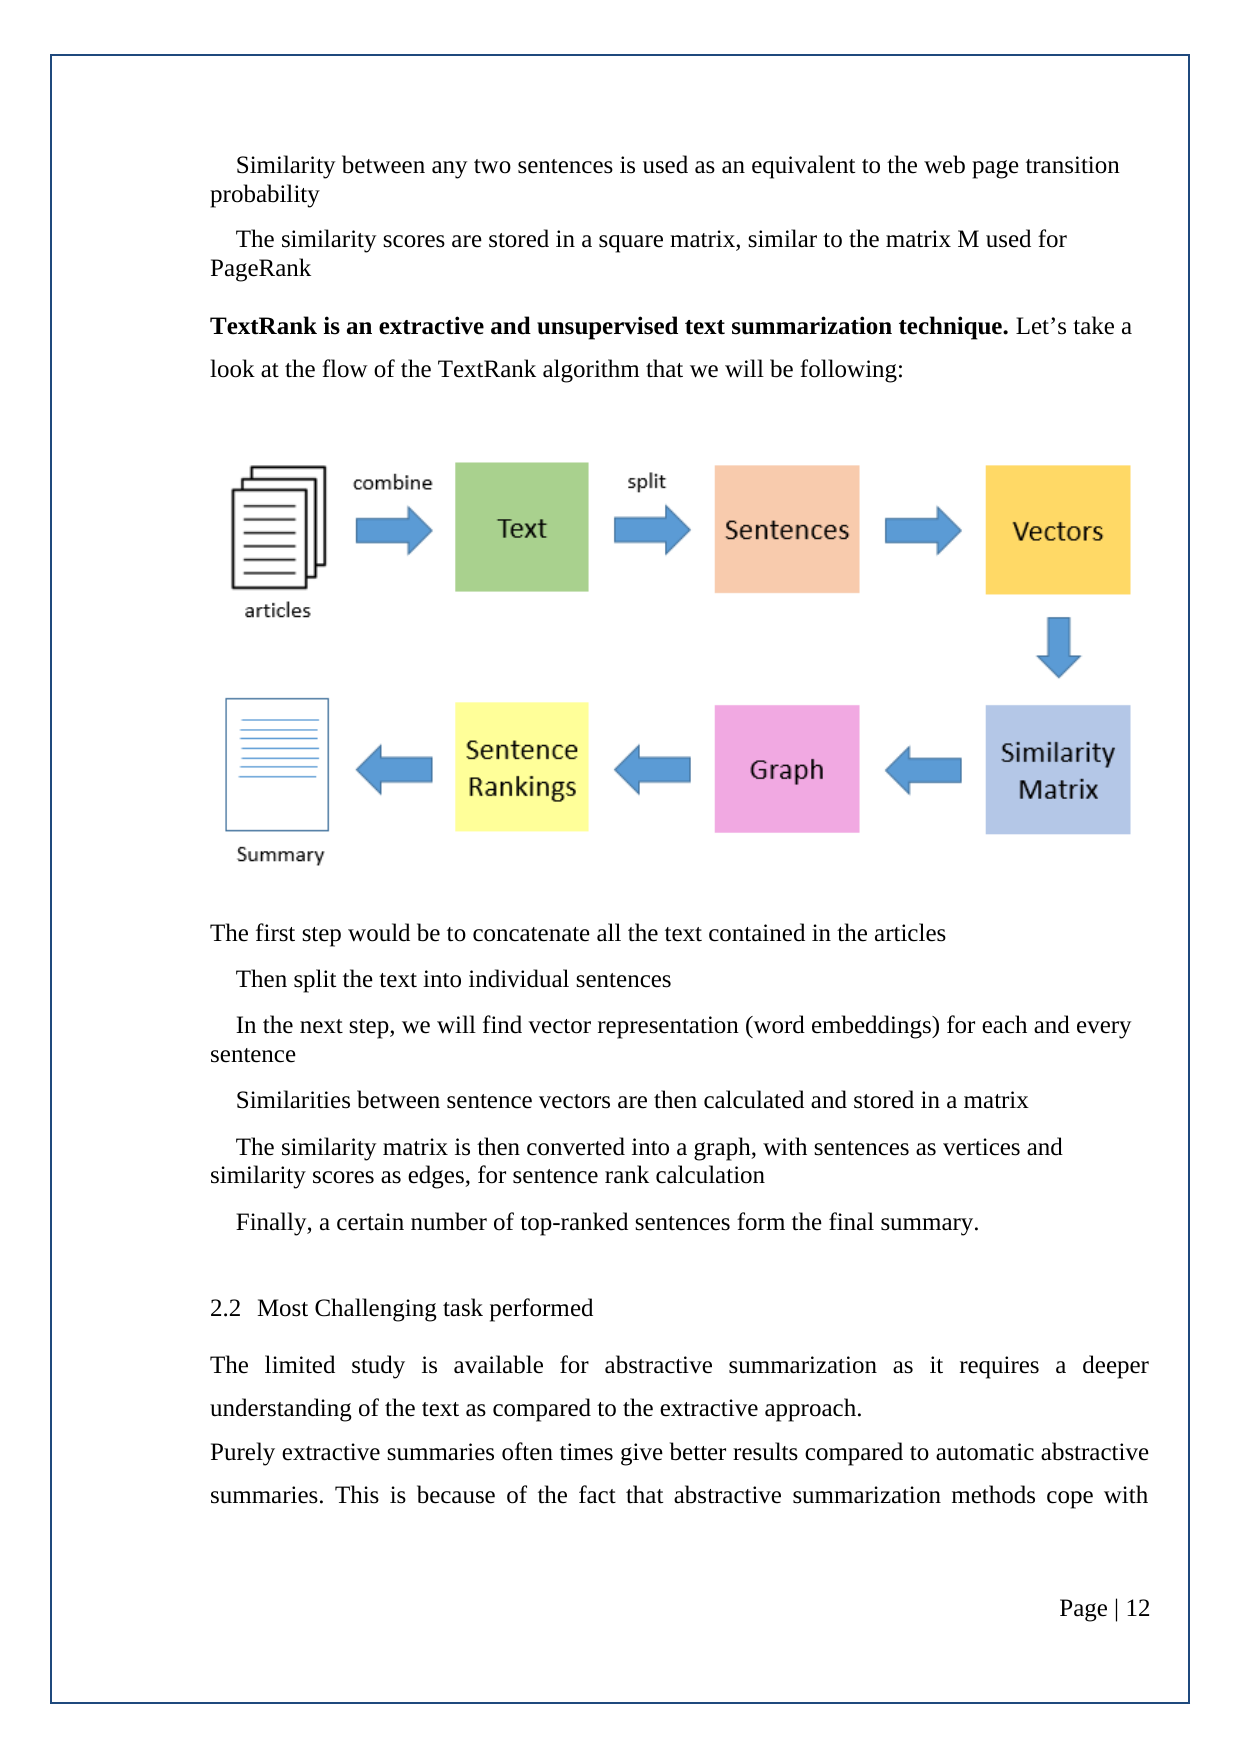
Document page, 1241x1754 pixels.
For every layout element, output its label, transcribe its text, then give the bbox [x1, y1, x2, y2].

text  The similarity matrix is then converted into a graph, with sentences as vertices and similarity scores as edges, for sentence rank calculation [210, 1132, 1150, 1189]
text The first step would be to concatenate all the text contained in the articles [210, 918, 1150, 947]
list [210, 1437, 1150, 1508]
text  Then split the text into individual sentences [210, 964, 1150, 993]
list Most Challenging task performed [210, 1293, 1150, 1322]
text  In the next step, we will find vector representation (word embeddings) for each and every sentence [210, 1011, 1150, 1068]
list The limited study is available for abstractive summarization as it requires a deeper understanding of the text as compared to the extractive approach. [210, 1350, 1150, 1422]
text  Similarities between sentence vectors are then calculated and stored in a matrix [210, 1086, 1150, 1114]
text  The similarity scores are stored in a square matrix, similar to the matrix M used for PageRank [210, 224, 1150, 282]
text TextRank is an extractive and unsupervised text summarization technique. Let’s take a look at the flow of the TextRank algorithm that we will be following: [210, 311, 1150, 383]
text  Finally, a certain number of top-ranked sentences form the final summary. [210, 1207, 1150, 1235]
text  Similarity between any two sentences is used as an equivalent to the web page transition probability [210, 150, 1150, 207]
